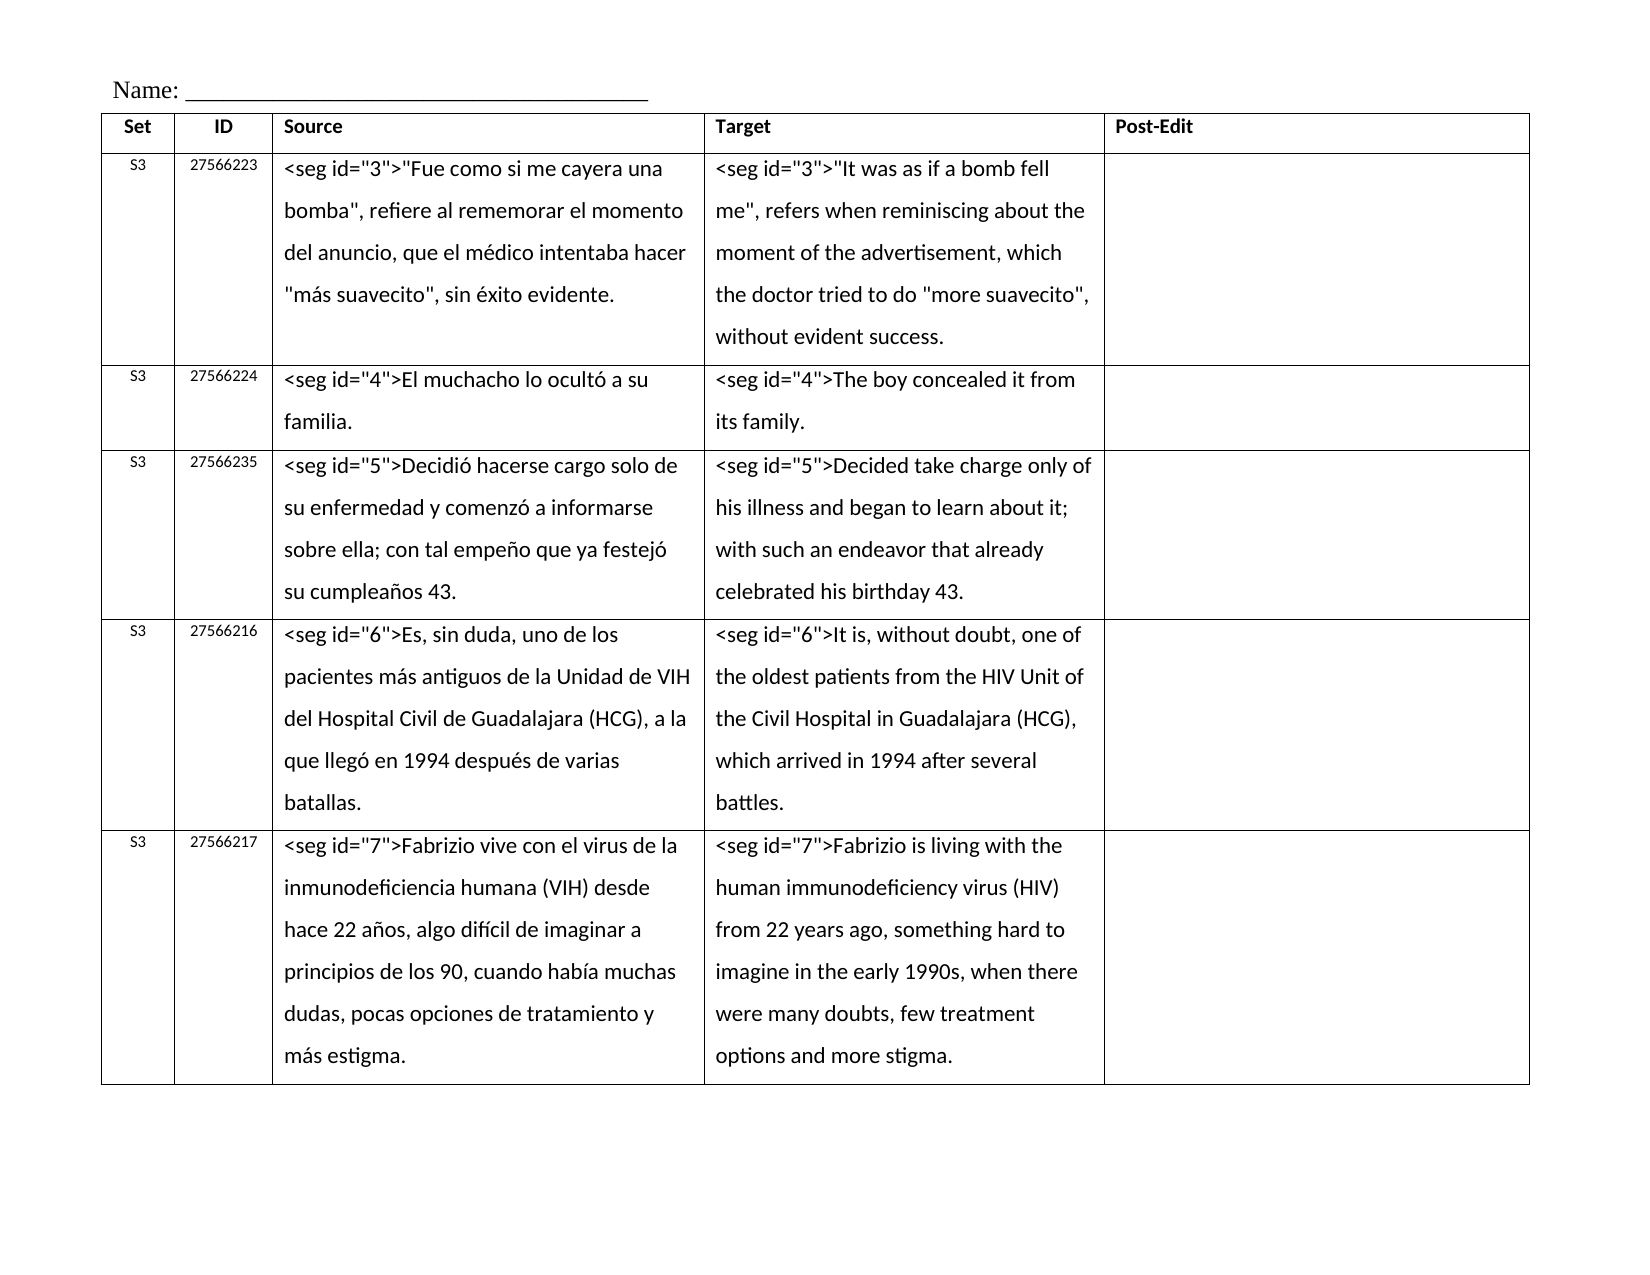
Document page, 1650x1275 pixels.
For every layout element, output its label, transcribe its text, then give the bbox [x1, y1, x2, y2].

table_cell <seg id="7">Fabrizio vive con el virus de la inmunodeficiencia humana (VIH) desde hace 22 años, algo difícil de imaginar a principios de los 90, cuando había muchas dudas, pocas opciones de tratamiento y más estigma. [273, 831, 704, 1083]
table_cell <seg id="4">The boy concealed it from its family. [705, 366, 1104, 450]
table_cell S3 [102, 366, 174, 450]
table_cell <seg id="6">It is, without doubt, one of the oldest patients from the HIV Unit of the Civil Hospital in Guadalajara (HCG), which arrived in 1994 after several battles. [705, 620, 1104, 830]
table_cell <seg id="3">"Fue como si me cayera una bomba", refiere al rememorar el momento del anuncio, que el médico intentaba hacer "más suavecito", sin éxito evidente. [273, 154, 704, 364]
table_header Post-Edit [1105, 114, 1529, 153]
table_cell [1105, 154, 1529, 364]
table_cell 27566216 [175, 620, 272, 830]
table_cell S3 [102, 831, 174, 1083]
table_cell <seg id="7">Fabrizio is living with the human immunodeficiency virus (HIV) from 22 years ago, something hard to imagine in the early 1990s, when there were many doubts, few treatment options and more stigma. [705, 831, 1104, 1083]
table_cell [1105, 620, 1529, 830]
table_cell S3 [102, 451, 174, 619]
table_cell <seg id="3">"It was as if a bomb fell me", refers when reminiscing about the moment of the advertisement, which the doctor tried to do "more suavecito", without evident success. [705, 154, 1104, 364]
table_header ID [175, 114, 272, 153]
table_cell <seg id="5">Decided take charge only of his illness and began to learn about it; with such an endeavor that already celebrated his birthday 43. [705, 451, 1104, 619]
table_cell <seg id="6">Es, sin duda, uno de los pacientes más antiguos de la Unidad de VIH del Hospital Civil de Guadalajara (HCG), a la que llegó en 1994 después de varias batallas. [273, 620, 704, 830]
table_cell 27566223 [175, 154, 272, 364]
table_cell [1105, 831, 1529, 1083]
table_cell <seg id="5">Decidió hacerse cargo solo de su enfermedad y comenzó a informarse sobre ella; con tal empeño que ya festejó su cumpleaños 43. [273, 451, 704, 619]
table_cell [1105, 451, 1529, 619]
table_cell <seg id="4">El muchacho lo ocultó a su familia. [273, 366, 704, 450]
table_header Target [705, 114, 1104, 153]
table_cell 27566224 [175, 366, 272, 450]
table_cell [1105, 366, 1529, 450]
table_cell S3 [102, 154, 174, 364]
table_header Set [102, 114, 174, 153]
table_cell S3 [102, 620, 174, 830]
table_header Source [273, 114, 704, 153]
table_cell 27566217 [175, 831, 272, 1083]
table_cell 27566235 [175, 451, 272, 619]
